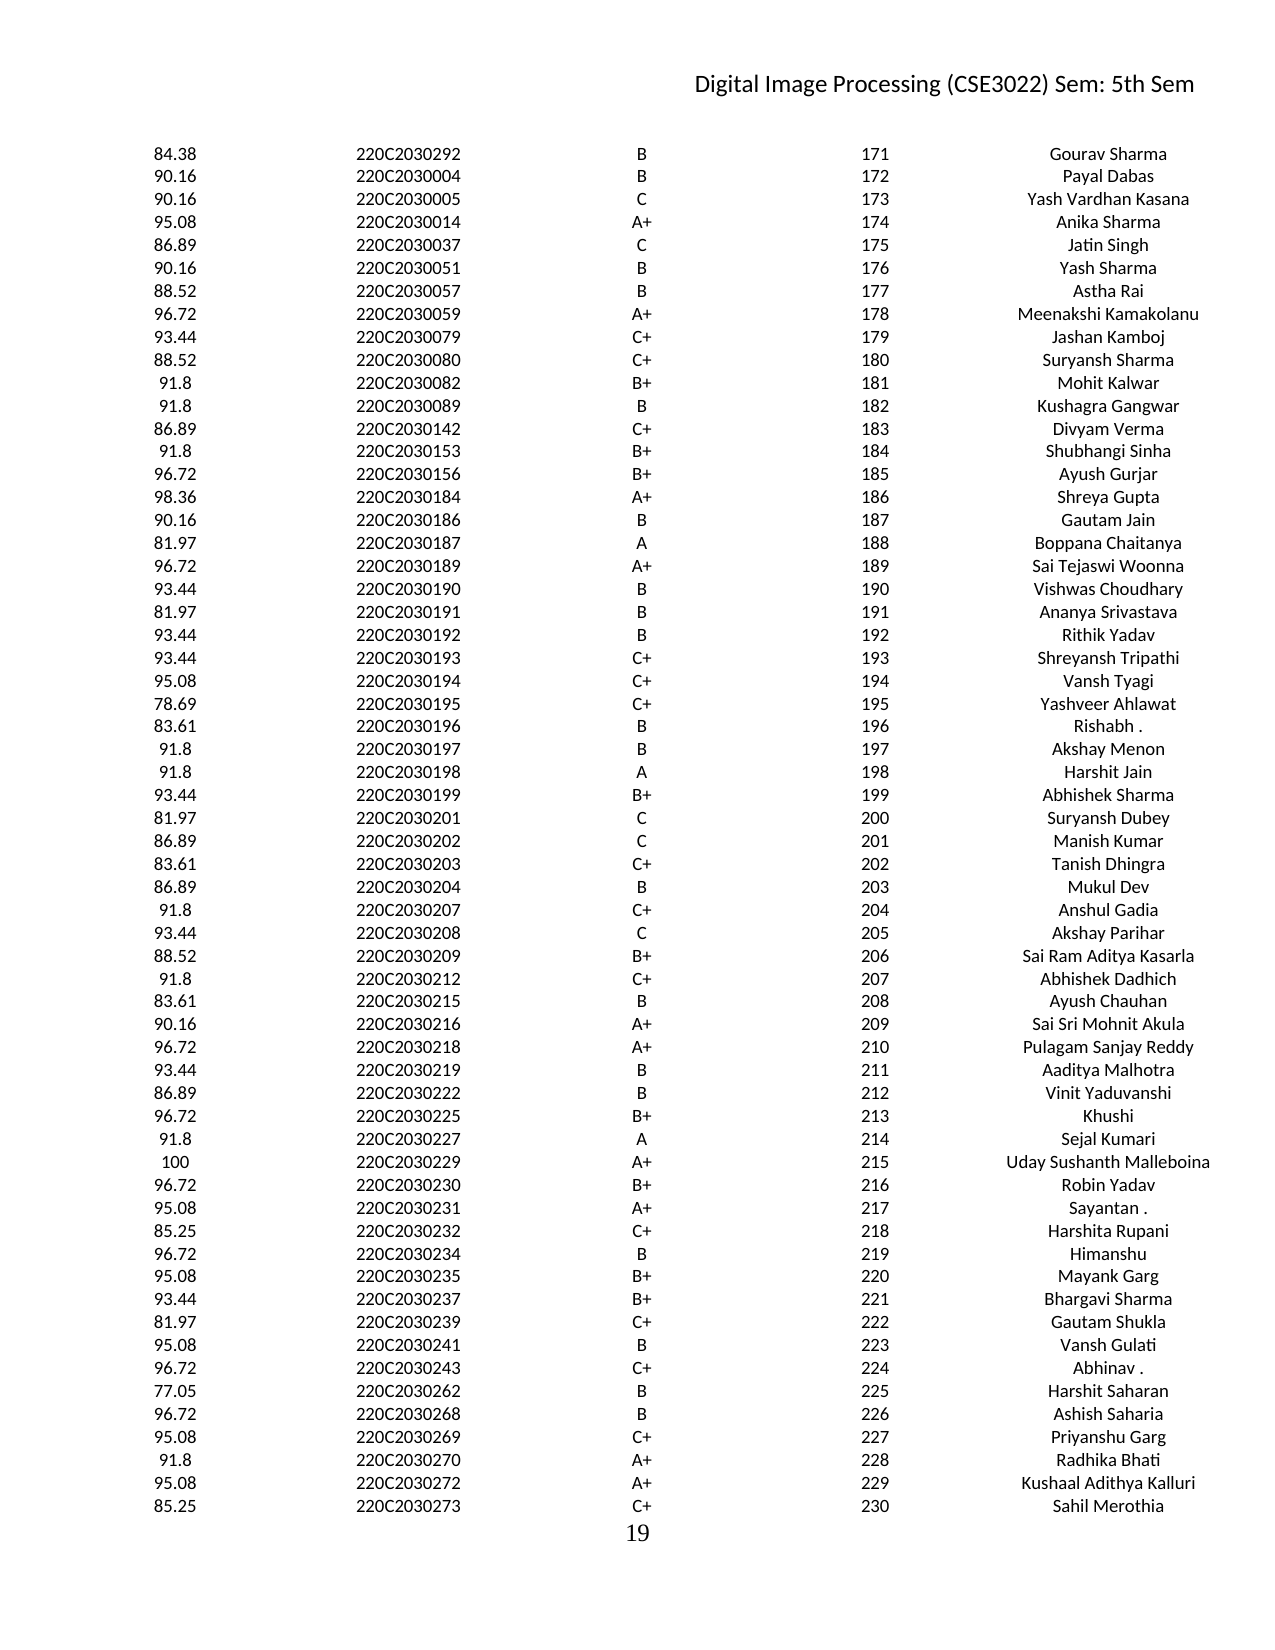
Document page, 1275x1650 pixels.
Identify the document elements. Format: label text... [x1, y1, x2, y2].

table_cell Payal Dabas [992, 165, 1225, 187]
table_cell 83.61 [58, 715, 292, 737]
table_cell Mohit Kalwar [992, 371, 1225, 394]
table_cell 194 [758, 669, 992, 692]
table_cell 202 [758, 852, 992, 875]
table_cell B [525, 715, 758, 737]
table_cell A+ [525, 1035, 758, 1058]
table_cell 217 [758, 1196, 992, 1219]
table_cell A+ [525, 302, 758, 325]
table_cell 96.72 [58, 1104, 292, 1127]
table_cell Sejal Kumari [992, 1127, 1225, 1150]
table_cell Sahil Merothia [992, 1494, 1225, 1517]
table_cell Jatin Singh [992, 233, 1225, 256]
table_cell Abhishek Sharma [992, 783, 1225, 806]
table_cell 181 [758, 371, 992, 394]
table_cell 81.97 [58, 531, 292, 554]
table_cell A+ [525, 1013, 758, 1035]
table_cell 220C2030080 [292, 348, 525, 371]
table_cell 100 [58, 1150, 292, 1173]
table_cell C+ [525, 1219, 758, 1242]
table_cell 188 [758, 531, 992, 554]
table_cell B+ [525, 783, 758, 806]
table_cell 220C2030187 [292, 531, 525, 554]
table_cell 81.97 [58, 1310, 292, 1333]
table_cell 220C2030243 [292, 1356, 525, 1379]
table_cell 95.08 [58, 1265, 292, 1287]
table_cell C [525, 806, 758, 829]
table_cell 220C2030191 [292, 600, 525, 623]
table_cell Radhika Bhati [992, 1448, 1225, 1471]
table_cell B [525, 1058, 758, 1081]
table_cell 88.52 [58, 348, 292, 371]
table_cell 220C2030215 [292, 990, 525, 1012]
table_cell 210 [758, 1035, 992, 1058]
table_cell 91.8 [58, 898, 292, 921]
table_cell Harshit Saharan [992, 1379, 1225, 1402]
table_cell 190 [758, 577, 992, 600]
table_cell 88.52 [58, 944, 292, 967]
table_cell 220C2030037 [292, 233, 525, 256]
table_cell 81.97 [58, 600, 292, 623]
table_cell Harshita Rupani [992, 1219, 1225, 1242]
table_cell Jashan Kamboj [992, 325, 1225, 348]
table_cell Kushagra Gangwar [992, 394, 1225, 417]
table_cell 209 [758, 1013, 992, 1035]
table_cell 186 [758, 485, 992, 508]
table_cell Ayush Gurjar [992, 463, 1225, 485]
table_cell 91.8 [58, 967, 292, 989]
table_cell 220C2030239 [292, 1310, 525, 1333]
table_cell 220C2030014 [292, 210, 525, 233]
table_cell 180 [758, 348, 992, 371]
table_cell 220C2030184 [292, 485, 525, 508]
table_cell B [525, 1333, 758, 1356]
table_cell A+ [525, 210, 758, 233]
table_cell Tanish Dhingra [992, 852, 1225, 875]
table_cell 96.72 [58, 554, 292, 577]
table_cell 220C2030232 [292, 1219, 525, 1242]
table_cell 95.08 [58, 210, 292, 233]
table_cell 228 [758, 1448, 992, 1471]
table_cell 220C2030189 [292, 554, 525, 577]
table_cell C+ [525, 348, 758, 371]
table_cell 90.16 [58, 188, 292, 210]
table_cell 93.44 [58, 325, 292, 348]
table_cell Mukul Dev [992, 875, 1225, 898]
table_cell 96.72 [58, 1173, 292, 1196]
table_cell Suryansh Dubey [992, 806, 1225, 829]
table_cell 204 [758, 898, 992, 921]
table_cell Kushaal Adithya Kalluri [992, 1471, 1225, 1494]
table_cell 221 [758, 1288, 992, 1310]
table_cell B+ [525, 1173, 758, 1196]
table_cell 220C2030225 [292, 1104, 525, 1127]
table_cell 91.8 [58, 738, 292, 760]
table_cell 187 [758, 508, 992, 531]
table_cell 86.89 [58, 829, 292, 852]
table_cell B [525, 165, 758, 187]
table_cell 220C2030192 [292, 623, 525, 646]
table_cell Uday Sushanth Malleboina [992, 1150, 1225, 1173]
table_cell 220C2030209 [292, 944, 525, 967]
table_cell B [525, 623, 758, 646]
table_cell Yash Sharma [992, 256, 1225, 279]
table_cell 184 [758, 440, 992, 462]
table_cell 223 [758, 1333, 992, 1356]
table_cell Vansh Gulati [992, 1333, 1225, 1356]
table_cell Astha Rai [992, 279, 1225, 302]
table_cell Sai Ram Aditya Kasarla [992, 944, 1225, 967]
table_cell 220C2030216 [292, 1013, 525, 1035]
table_cell 220C2030269 [292, 1425, 525, 1448]
table_cell 96.72 [58, 463, 292, 485]
table_cell 220C2030207 [292, 898, 525, 921]
table_cell 220C2030219 [292, 1058, 525, 1081]
table_cell Harshit Jain [992, 760, 1225, 783]
table_cell A+ [525, 1196, 758, 1219]
table_cell Ayush Chauhan [992, 990, 1225, 1012]
table_cell B+ [525, 1265, 758, 1287]
table_cell Yashveer Ahlawat [992, 692, 1225, 714]
table_cell 177 [758, 279, 992, 302]
table_cell Gautam Jain [992, 508, 1225, 531]
table_cell 220C2030201 [292, 806, 525, 829]
table_cell 220C2030194 [292, 669, 525, 692]
table_cell Meenakshi Kamakolanu [992, 302, 1225, 325]
table_cell Ashish Saharia [992, 1402, 1225, 1425]
table_cell 211 [758, 1058, 992, 1081]
table_cell 95.08 [58, 1333, 292, 1356]
table_cell 220C2030059 [292, 302, 525, 325]
table_cell 172 [758, 165, 992, 187]
table_cell 93.44 [58, 623, 292, 646]
table_cell 96.72 [58, 1242, 292, 1264]
table_cell C+ [525, 1356, 758, 1379]
table_cell 220C2030212 [292, 967, 525, 989]
table_cell B [525, 738, 758, 760]
table_cell 207 [758, 967, 992, 989]
table_cell 220C2030089 [292, 394, 525, 417]
table_cell 91.8 [58, 1127, 292, 1150]
table_cell C+ [525, 1425, 758, 1448]
table_cell 230 [758, 1494, 992, 1517]
table_cell Shreya Gupta [992, 485, 1225, 508]
table_cell C+ [525, 646, 758, 669]
table_cell 220C2030222 [292, 1081, 525, 1104]
table_cell 91.8 [58, 1448, 292, 1471]
table_cell 95.08 [58, 1471, 292, 1494]
table_cell A [525, 760, 758, 783]
table_cell Gautam Shukla [992, 1310, 1225, 1333]
table_cell 88.52 [58, 279, 292, 302]
table_cell B [525, 600, 758, 623]
table_cell 220C2030195 [292, 692, 525, 714]
table_cell 200 [758, 806, 992, 829]
table_cell B [525, 142, 758, 164]
table_cell Priyanshu Garg [992, 1425, 1225, 1448]
table_cell 220C2030193 [292, 646, 525, 669]
table_cell Robin Yadav [992, 1173, 1225, 1196]
table_cell Khushi [992, 1104, 1225, 1127]
table_cell 189 [758, 554, 992, 577]
table_cell 182 [758, 394, 992, 417]
table_cell 178 [758, 302, 992, 325]
table_cell 220C2030241 [292, 1333, 525, 1356]
table_cell 91.8 [58, 394, 292, 417]
table_cell 185 [758, 463, 992, 485]
table_cell Ananya Srivastava [992, 600, 1225, 623]
table_cell A+ [525, 485, 758, 508]
table_cell 192 [758, 623, 992, 646]
table_cell 90.16 [58, 165, 292, 187]
table_cell Anshul Gadia [992, 898, 1225, 921]
table_cell 81.97 [58, 806, 292, 829]
table_cell 220C2030057 [292, 279, 525, 302]
table_cell Shubhangi Sinha [992, 440, 1225, 462]
table_cell 196 [758, 715, 992, 737]
table_cell 183 [758, 417, 992, 439]
table_cell C+ [525, 417, 758, 439]
table_cell B+ [525, 1104, 758, 1127]
table_cell Anika Sharma [992, 210, 1225, 233]
table_cell B [525, 875, 758, 898]
table_cell 220C2030142 [292, 417, 525, 439]
table_cell 220C2030196 [292, 715, 525, 737]
table_cell B [525, 990, 758, 1012]
table_cell 212 [758, 1081, 992, 1104]
table_cell A+ [525, 1471, 758, 1494]
table_cell Suryansh Sharma [992, 348, 1225, 371]
table_cell 90.16 [58, 508, 292, 531]
table_cell B [525, 1242, 758, 1264]
table_cell 205 [758, 921, 992, 944]
table_cell 220C2030203 [292, 852, 525, 875]
table_cell B [525, 1081, 758, 1104]
table_cell 93.44 [58, 1288, 292, 1310]
table_cell C+ [525, 967, 758, 989]
table_cell 85.25 [58, 1494, 292, 1517]
table_cell Pulagam Sanjay Reddy [992, 1035, 1225, 1058]
table_cell 203 [758, 875, 992, 898]
table_cell 220C2030004 [292, 165, 525, 187]
table_cell 171 [758, 142, 992, 164]
table_cell C+ [525, 669, 758, 692]
table_cell C+ [525, 852, 758, 875]
table_cell Mayank Garg [992, 1265, 1225, 1287]
table_cell Vinit Yaduvanshi [992, 1081, 1225, 1104]
table_cell Rishabh . [992, 715, 1225, 737]
table_cell 220C2030197 [292, 738, 525, 760]
table_cell 220C2030273 [292, 1494, 525, 1517]
table_cell 220C2030208 [292, 921, 525, 944]
table_cell 95.08 [58, 669, 292, 692]
table_cell 96.72 [58, 1402, 292, 1425]
table_cell 220C2030005 [292, 188, 525, 210]
table_cell 214 [758, 1127, 992, 1150]
table_cell 96.72 [58, 302, 292, 325]
table_cell 220C2030198 [292, 760, 525, 783]
table_cell 220C2030186 [292, 508, 525, 531]
table_cell B+ [525, 371, 758, 394]
table_cell 220C2030235 [292, 1265, 525, 1287]
table_cell 95.08 [58, 1425, 292, 1448]
table_cell Boppana Chaitanya [992, 531, 1225, 554]
table_cell 227 [758, 1425, 992, 1448]
table_cell C+ [525, 1310, 758, 1333]
table_cell 95.08 [58, 1196, 292, 1219]
table_cell A+ [525, 1448, 758, 1471]
table_cell 220 [758, 1265, 992, 1287]
table_cell 220C2030079 [292, 325, 525, 348]
table_cell 220C2030202 [292, 829, 525, 852]
table_cell A [525, 531, 758, 554]
table_cell C [525, 233, 758, 256]
table_cell 216 [758, 1173, 992, 1196]
table_cell 86.89 [58, 233, 292, 256]
table_cell 201 [758, 829, 992, 852]
table_cell Rithik Yadav [992, 623, 1225, 646]
table_cell 193 [758, 646, 992, 669]
table_cell 220C2030229 [292, 1150, 525, 1173]
table_cell 220C2030270 [292, 1448, 525, 1471]
table_cell 220C2030051 [292, 256, 525, 279]
table_cell 220C2030272 [292, 1471, 525, 1494]
table_cell 220C2030199 [292, 783, 525, 806]
table_cell 85.25 [58, 1219, 292, 1242]
table_cell 222 [758, 1310, 992, 1333]
table_cell 86.89 [58, 1081, 292, 1104]
table_cell 220C2030082 [292, 371, 525, 394]
table_cell 220C2030204 [292, 875, 525, 898]
table_cell 220C2030227 [292, 1127, 525, 1150]
table_cell Divyam Verma [992, 417, 1225, 439]
table_cell 90.16 [58, 1013, 292, 1035]
table_cell C [525, 188, 758, 210]
table_cell A [525, 1127, 758, 1150]
table_cell 220C2030268 [292, 1402, 525, 1425]
table_cell B+ [525, 1288, 758, 1310]
table_cell 220C2030218 [292, 1035, 525, 1058]
table_cell 197 [758, 738, 992, 760]
table_cell Bhargavi Sharma [992, 1288, 1225, 1310]
table_cell C [525, 829, 758, 852]
table_cell A+ [525, 1150, 758, 1173]
table_cell 90.16 [58, 256, 292, 279]
table_cell B [525, 1379, 758, 1402]
table_cell 220C2030190 [292, 577, 525, 600]
table_cell B [525, 279, 758, 302]
table_cell 77.05 [58, 1379, 292, 1402]
table_cell Sai Tejaswi Woonna [992, 554, 1225, 577]
table_cell 213 [758, 1104, 992, 1127]
table_cell 174 [758, 210, 992, 233]
table_cell B [525, 1402, 758, 1425]
table_cell 83.61 [58, 990, 292, 1012]
table_cell 206 [758, 944, 992, 967]
table_cell 98.36 [58, 485, 292, 508]
table_cell 218 [758, 1219, 992, 1242]
table_cell 215 [758, 1150, 992, 1173]
table_cell 229 [758, 1471, 992, 1494]
table_cell Shreyansh Tripathi [992, 646, 1225, 669]
table_cell Yash Vardhan Kasana [992, 188, 1225, 210]
table_cell 93.44 [58, 1058, 292, 1081]
table_cell 91.8 [58, 760, 292, 783]
table_cell Manish Kumar [992, 829, 1225, 852]
table_cell 220C2030262 [292, 1379, 525, 1402]
table_cell 220C2030153 [292, 440, 525, 462]
table_cell Abhishek Dadhich [992, 967, 1225, 989]
table_cell 91.8 [58, 371, 292, 394]
table_cell B [525, 256, 758, 279]
table_cell Aaditya Malhotra [992, 1058, 1225, 1081]
table_cell B+ [525, 944, 758, 967]
table_cell B [525, 577, 758, 600]
table_cell 93.44 [58, 921, 292, 944]
table_cell B+ [525, 440, 758, 462]
table_cell 198 [758, 760, 992, 783]
table_cell C+ [525, 692, 758, 714]
table_cell 93.44 [58, 783, 292, 806]
table_cell 191 [758, 600, 992, 623]
table_cell 96.72 [58, 1356, 292, 1379]
table_cell Vishwas Choudhary [992, 577, 1225, 600]
table_cell Sayantan . [992, 1196, 1225, 1219]
table_cell Abhinav . [992, 1356, 1225, 1379]
table_cell 93.44 [58, 577, 292, 600]
table_cell 195 [758, 692, 992, 714]
table_cell 219 [758, 1242, 992, 1264]
table_cell C+ [525, 1494, 758, 1517]
table_cell 220C2030292 [292, 142, 525, 164]
table_cell B+ [525, 463, 758, 485]
table_cell 220C2030237 [292, 1288, 525, 1310]
table_cell C [525, 921, 758, 944]
table_cell 93.44 [58, 646, 292, 669]
table_cell B [525, 508, 758, 531]
table_cell 173 [758, 188, 992, 210]
table_cell 78.69 [58, 692, 292, 714]
table_cell 225 [758, 1379, 992, 1402]
table_cell 83.61 [58, 852, 292, 875]
table_cell Sai Sri Mohnit Akula [992, 1013, 1225, 1035]
table_cell 176 [758, 256, 992, 279]
table_cell Gourav Sharma [992, 142, 1225, 164]
table_cell 86.89 [58, 417, 292, 439]
table_cell 220C2030231 [292, 1196, 525, 1219]
table_cell 208 [758, 990, 992, 1012]
table_cell 199 [758, 783, 992, 806]
table_cell 224 [758, 1356, 992, 1379]
table_cell C+ [525, 898, 758, 921]
table_cell 96.72 [58, 1035, 292, 1058]
table_cell 175 [758, 233, 992, 256]
table_cell 226 [758, 1402, 992, 1425]
table_cell 220C2030234 [292, 1242, 525, 1264]
table_cell Himanshu [992, 1242, 1225, 1264]
table_cell 220C2030156 [292, 463, 525, 485]
table_cell Akshay Menon [992, 738, 1225, 760]
table_cell Vansh Tyagi [992, 669, 1225, 692]
table_cell A+ [525, 554, 758, 577]
table_cell 86.89 [58, 875, 292, 898]
table_cell B [525, 394, 758, 417]
table_cell 91.8 [58, 440, 292, 462]
table_cell C+ [525, 325, 758, 348]
table_cell Akshay Parihar [992, 921, 1225, 944]
table_cell 220C2030230 [292, 1173, 525, 1196]
table_cell 179 [758, 325, 992, 348]
table_cell 84.38 [58, 142, 292, 164]
